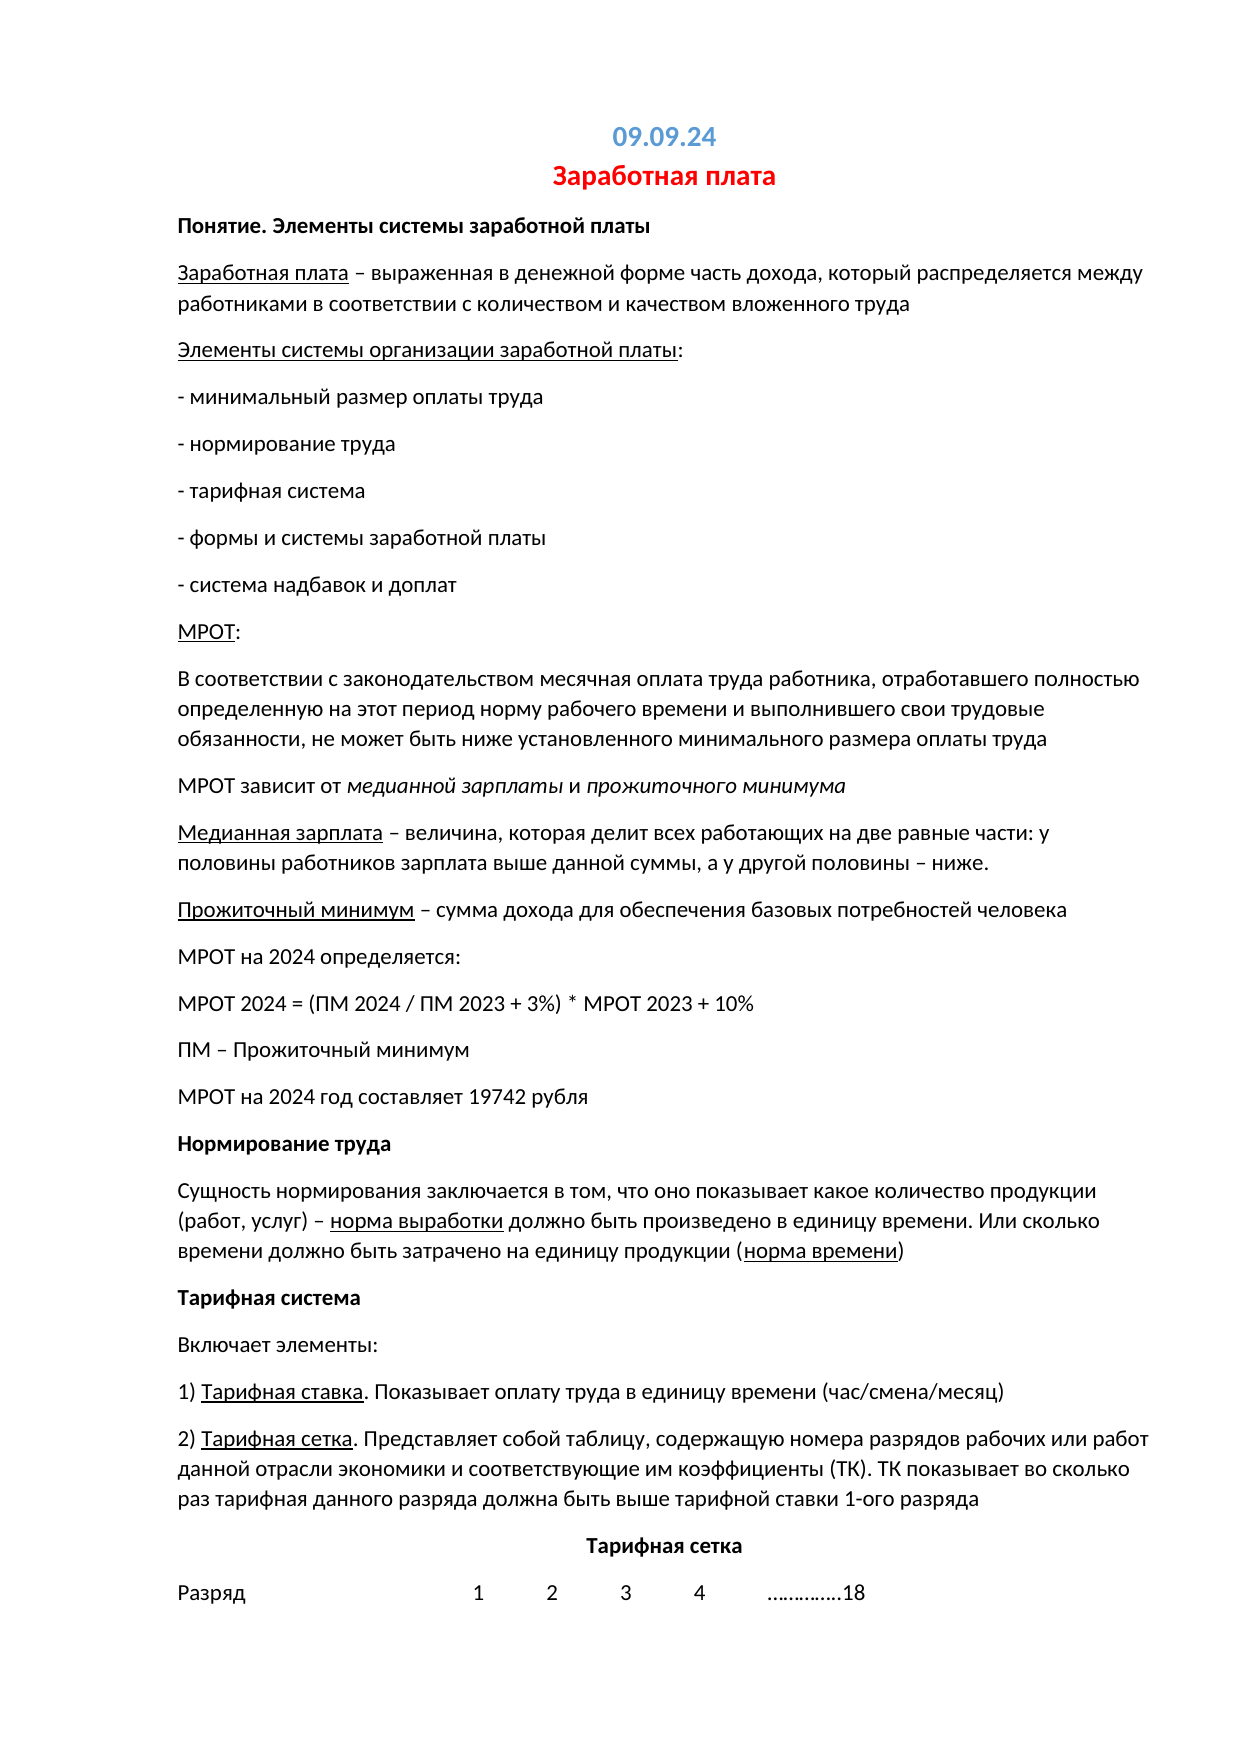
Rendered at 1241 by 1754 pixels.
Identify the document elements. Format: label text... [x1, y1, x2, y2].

text 1) Тарифная ставка. Показывает оплату труда в единицу времени (час/смена/месяц) [177, 1377, 1152, 1405]
text - формы и системы заработной платы [177, 523, 1152, 551]
text - тарифная система [177, 476, 1152, 504]
text - минимальный размер оплаты труда [177, 382, 1152, 411]
text - система надбавок и доплат [177, 570, 1152, 598]
text МРОТ на 2024 год составляет 19742 рубля [177, 1082, 1152, 1111]
text В соответствии с законодательством месячная оплата труда работника, отработавшего полностью определенную на этот период норму рабочего времени и выполнившего свои трудовые обязанности, не может быть ниже установленного минимального размера оплаты труда [177, 664, 1152, 752]
text Понятие. Элементы системы заработной платы [177, 212, 1152, 240]
text Тарифная сетка [177, 1531, 1152, 1559]
text ПМ – Прожиточный минимум [177, 1036, 1152, 1064]
text МРОТ: [177, 617, 1152, 645]
text Нормирование труда [177, 1129, 1152, 1157]
text Сущность нормирования заключается в том, что оно показывает какое количество продукции (работ, услуг) – норма выработки должно быть произведено в единицу времени. Или сколько времени должно быть затрачено на единицу продукции (норма времени) [177, 1176, 1152, 1265]
text МРОТ зависит от медианной зарплаты и прожиточного минимума [177, 771, 1152, 799]
text 09.09.24 Заработная плата [177, 118, 1152, 192]
text Заработная плата – выраженная в денежной форме часть дохода, который распределяется между работниками в соответствии с количеством и качеством вложенного труда [177, 258, 1152, 317]
text Элементы системы организации заработной платы: [177, 336, 1152, 364]
text Разряд 1 2 3 4 …………..18 [177, 1578, 1152, 1606]
text 2) Тарифная сетка. Представляет собой таблицу, содержащую номера разрядов рабочих или работ данной отрасли экономики и соответствующие им коэффициенты (ТК). ТК показывает во сколько раз тарифная данного разряда должна быть выше тарифной ставки 1-ого разряда [177, 1424, 1152, 1513]
text МРОТ на 2024 определяется: [177, 942, 1152, 970]
text Включает элементы: [177, 1330, 1152, 1358]
text МРОТ 2024 = (ПМ 2024 / ПМ 2023 + 3%) * МРОТ 2023 + 10% [177, 989, 1152, 1017]
text Тарифная система [177, 1283, 1152, 1312]
text - нормирование труда [177, 429, 1152, 457]
text Медианная зарплата – величина, которая делит всех работающих на две равные части: у половины работников зарплата выше данной суммы, а у другой половины – ниже. [177, 818, 1152, 876]
text Прожиточный минимум – сумма дохода для обеспечения базовых потребностей человека [177, 895, 1152, 923]
